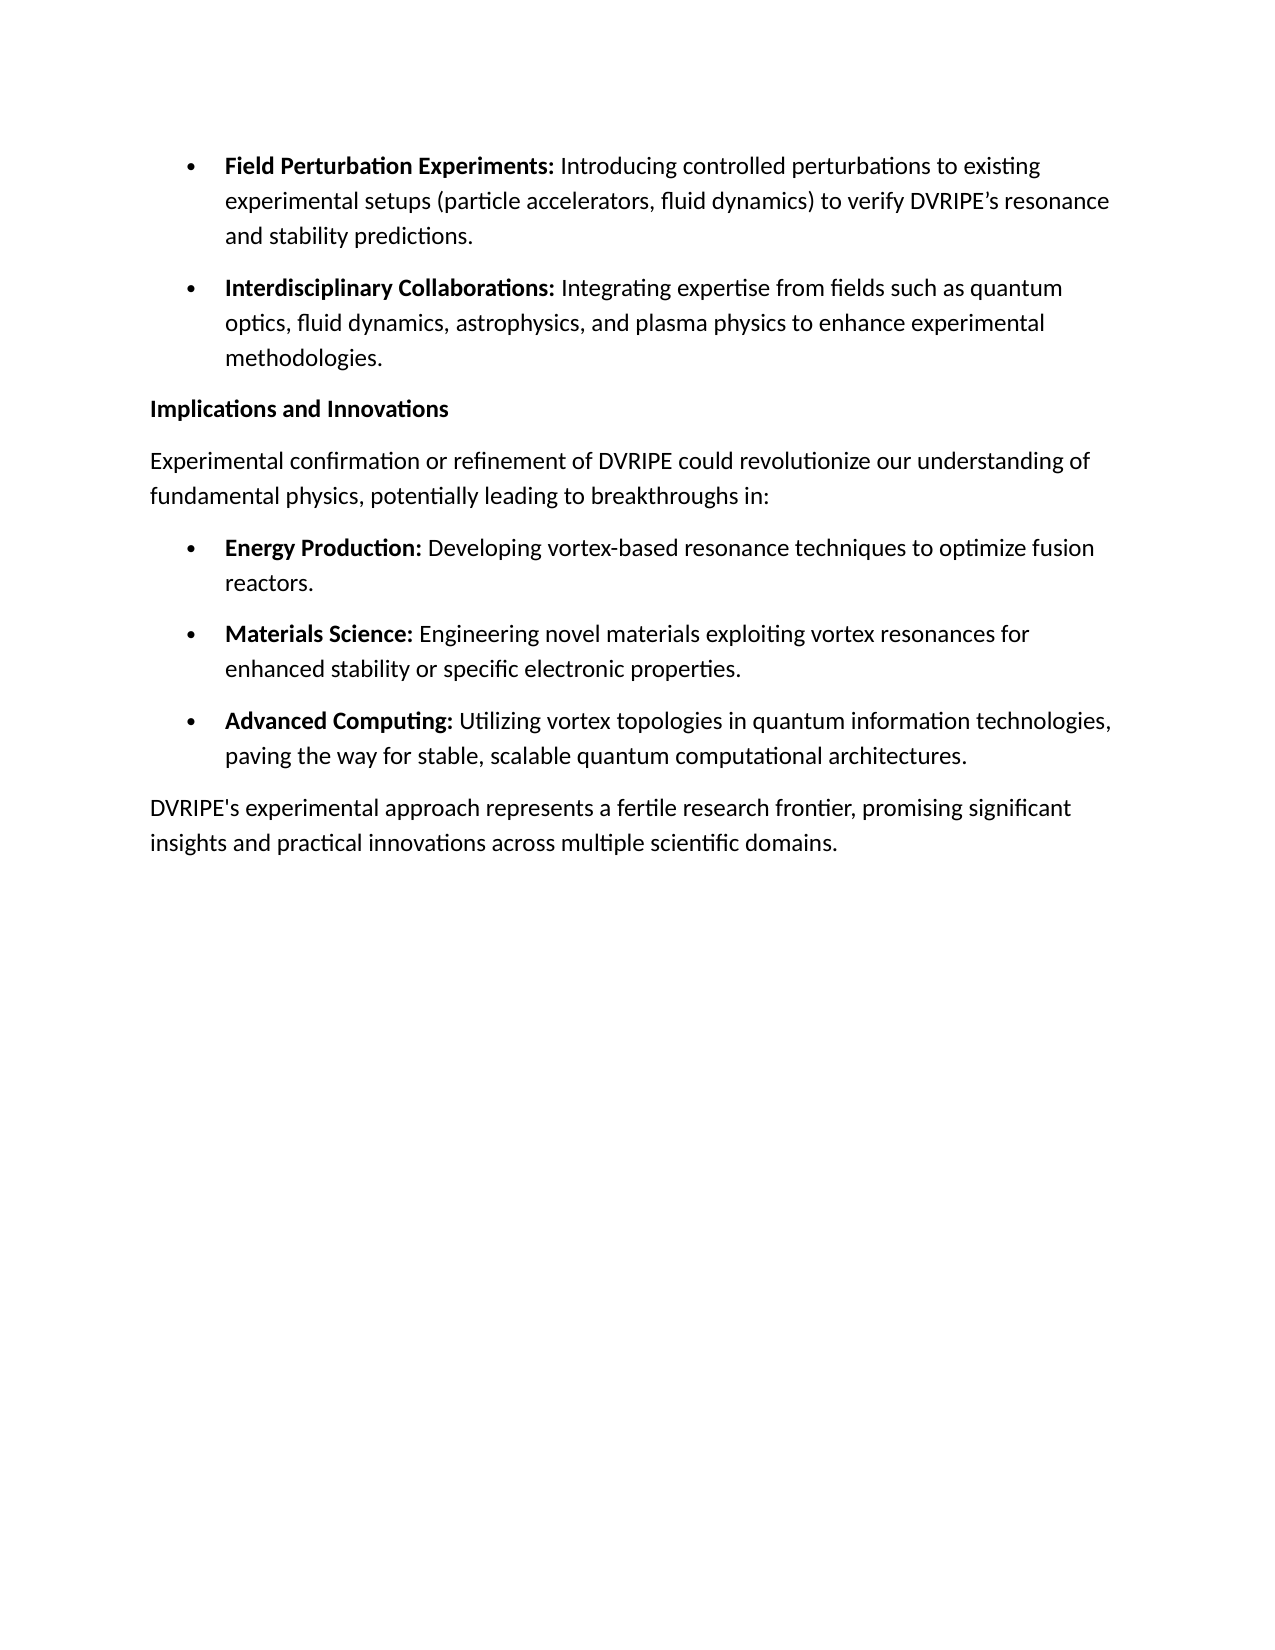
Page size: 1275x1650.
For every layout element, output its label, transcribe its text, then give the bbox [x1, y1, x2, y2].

list Energy Production: Developing vortex-based resonance techniques to optimize fusion reactors. [187, 532, 1125, 597]
list Interdisciplinary Collaborations: Integrating expertise from fields such as quantum optics, fluid dynamics, astrophysics, and plasma physics to enhance experimental methodologies. [187, 272, 1125, 372]
list Field Perturbation Experiments: Introducing controlled perturbations to existing experimental setups (particle accelerators, fluid dynamics) to verify DVRIPE’s resonance and stability predictions. [187, 150, 1125, 251]
list Advanced Computing: Utilizing vortex topologies in quantum information technologies, paving the way for stable, scalable quantum computational architectures. [187, 705, 1125, 771]
text Implications and Innovations [150, 393, 1125, 424]
text DVRIPE's experimental approach represents a fertile research frontier, promising significant insights and practical innovations across multiple scientific domains. [150, 792, 1125, 857]
text Experimental confirmation or refinement of DVRIPE could revolutionize our understanding of fundamental physics, potentially leading to breakthroughs in: [150, 445, 1125, 511]
list Materials Science: Engineering novel materials exploiting vortex resonances for enhanced stability or specific electronic properties. [187, 618, 1125, 684]
